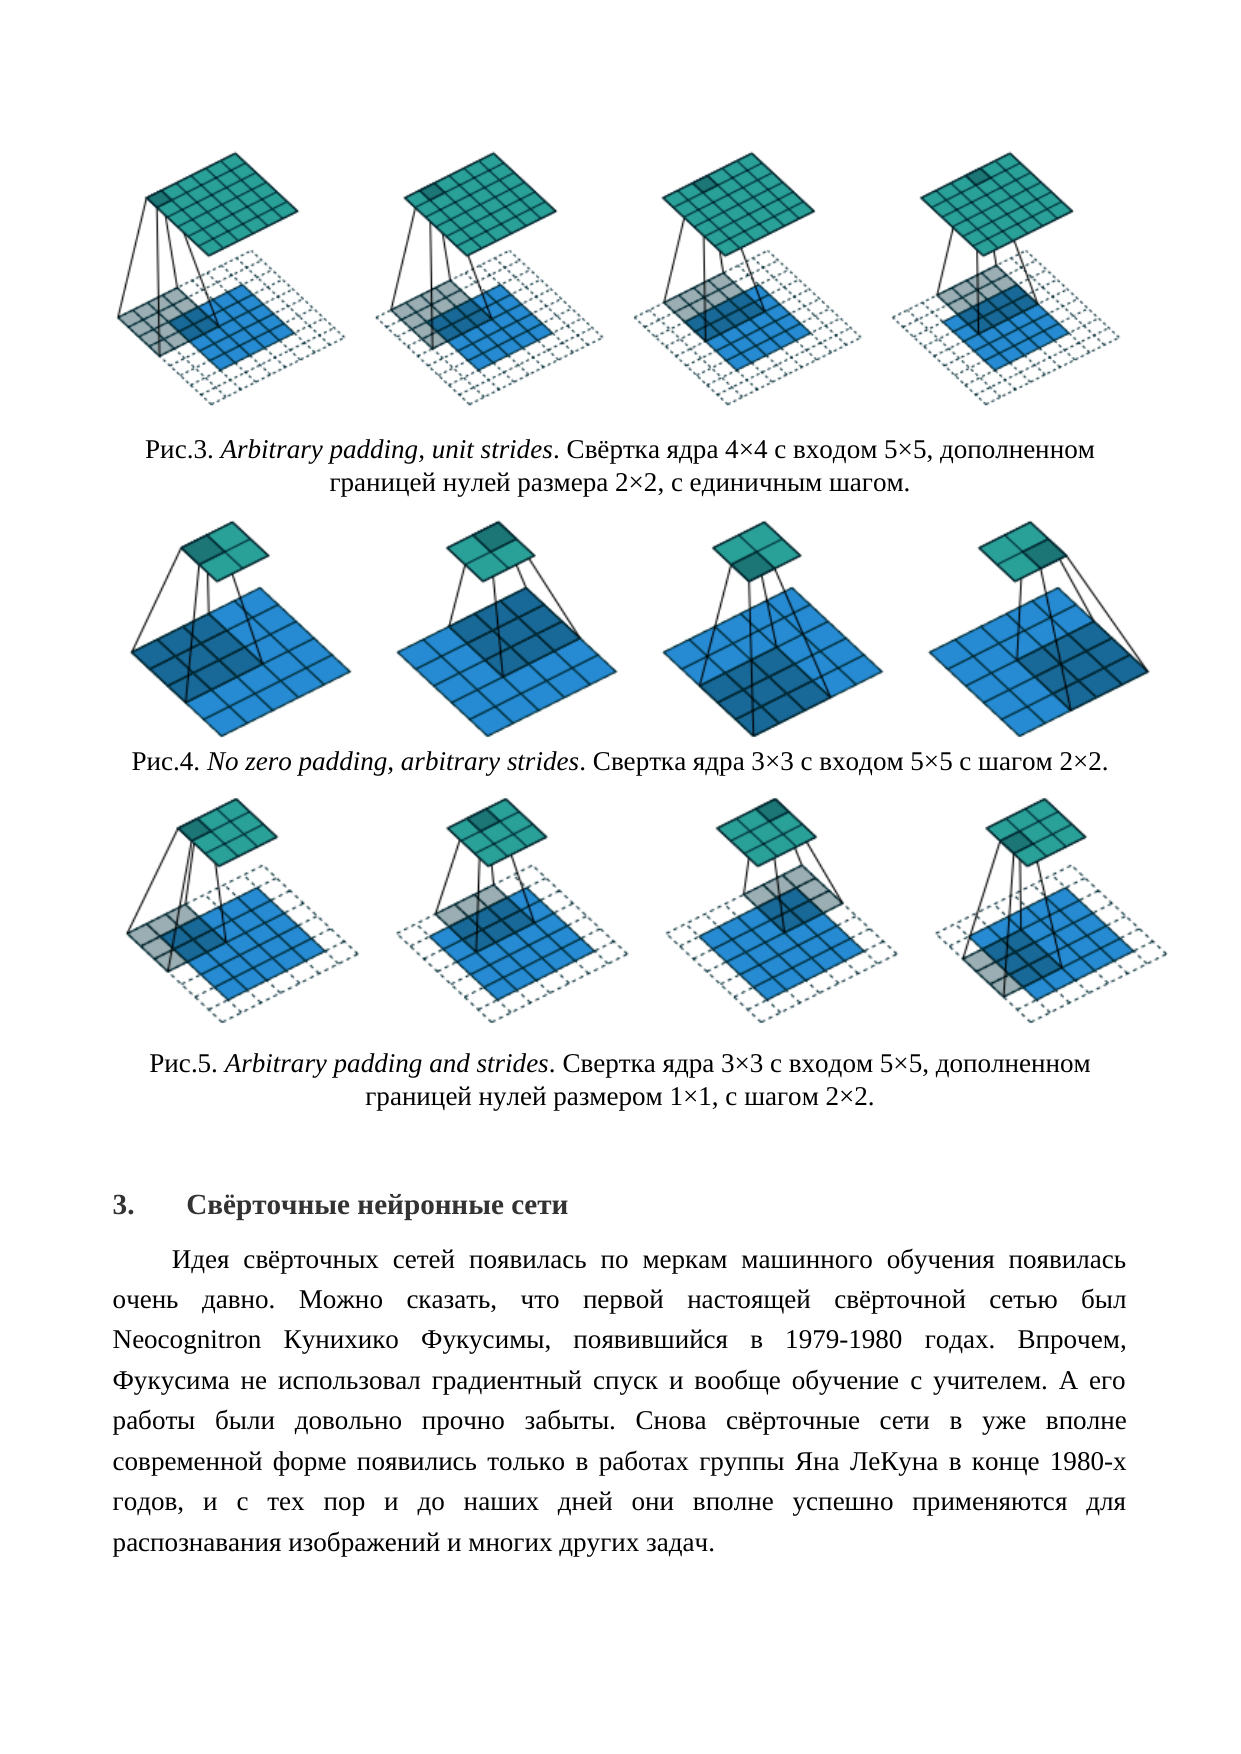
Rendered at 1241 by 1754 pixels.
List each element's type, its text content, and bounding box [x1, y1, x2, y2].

text Рис.5. Arbitrary padding and strides. Свертка ядра 3×3 с входом 5×5, дополненном границей нулей размером 1×1, с шагом 2×2. [112, 1047, 1128, 1112]
text Рис.3. Arbitrary padding, unit strides. Свёртка ядра 4×4 с входом 5×5, дополненном границей нулей размера 2×2, с единичным шагом. [112, 433, 1128, 497]
picture [112, 150, 1128, 414]
text Рис.4. No zero padding, arbitrary strides. Свертка ядра 3×3 с входом 5×5 с шагом 2×2. [112, 743, 1128, 776]
subtitle Свёрточные нейронные сети [112, 1187, 1128, 1220]
text Идея свёрточных сетей появилась по меркам машинного обучения появилась очень давно. Можно сказать, что первой настоящей свёрточной сетью был Neocognitron Кунихико Фукусимы, появившийся в 1979-1980 годах. Впрочем, Фукусима не использовал градиентный спуск и вообще обучение с учителем. А его работы были довольно прочно забыты. Снова свёрточные сети в уже вполне современной форме появились только в работах группы Яна ЛеКуна в конце 1980-х годов, и с тех пор и до наших дней они вполне успешно применяются для распознавания изображений и многих других задач. [112, 1243, 1128, 1557]
picture [112, 516, 1166, 743]
picture [112, 794, 1177, 1029]
